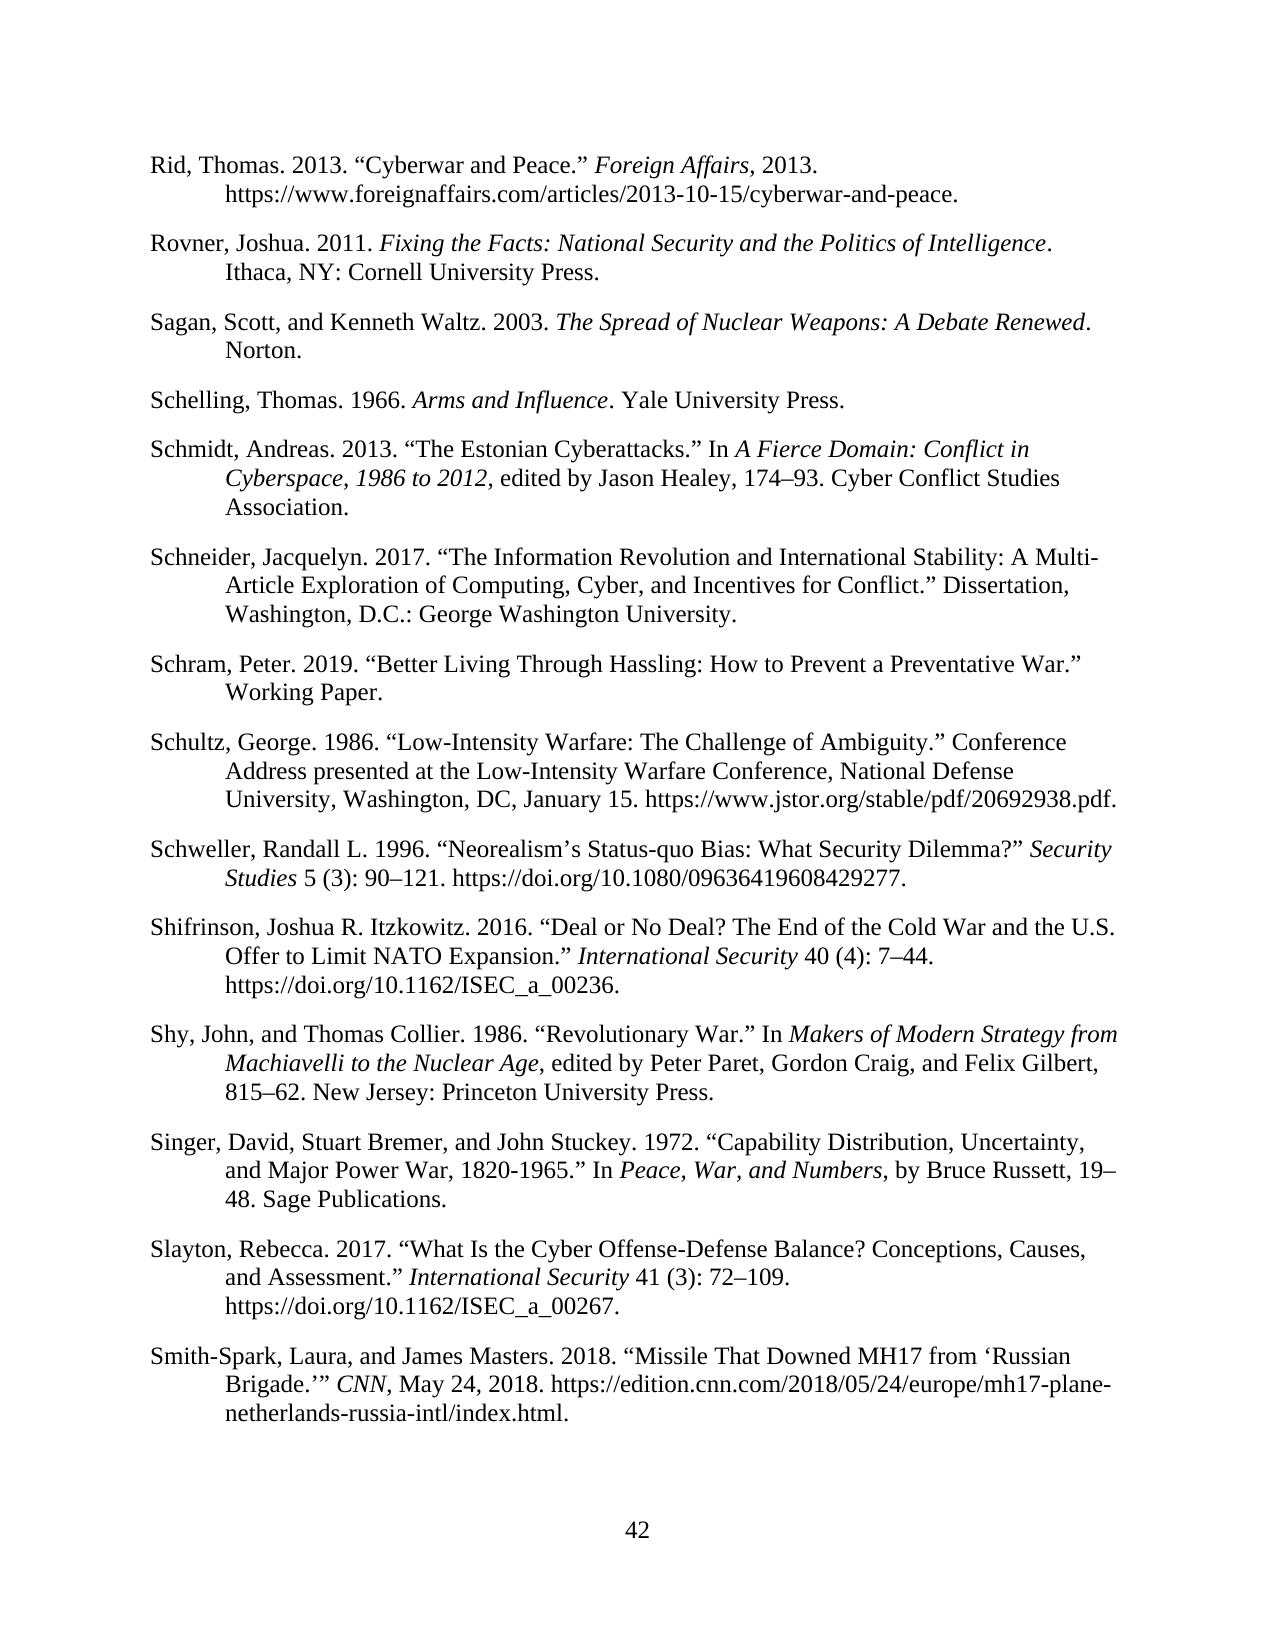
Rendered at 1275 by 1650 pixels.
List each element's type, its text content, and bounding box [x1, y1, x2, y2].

text Sagan, Scott, and Kenneth Waltz. 2003. The Spread of Nuclear Weapons: A Debate Renewed. Norton. [150, 307, 1125, 364]
text Schelling, Thomas. 1966. Arms and Influence. Yale University Press. [150, 385, 1125, 414]
text Shifrinson, Joshua R. Itzkowitz. 2016. “Deal or No Deal? The End of the Cold War and the U.S. Offer to Limit NATO Expansion.” International Security 40 (4): 7–44. https://doi.org/10.1162/ISEC_a_00236. [150, 912, 1125, 999]
text Schram, Peter. 2019. “Better Living Through Hassling: How to Prevent a Preventative War.” Working Paper. [150, 649, 1125, 706]
text Schweller, Randall L. 1996. “Neorealism’s Status‐quo Bias: What Security Dilemma?” Security Studies 5 (3): 90–121. https://doi.org/10.1080/09636419608429277. [150, 834, 1125, 892]
text Schultz, George. 1986. “Low-Intensity Warfare: The Challenge of Ambiguity.” Conference Address presented at the Low-Intensity Warfare Conference, National Defense University, Washington, DC, January 15. https://www.jstor.org/stable/pdf/20692938.pdf. [150, 727, 1125, 813]
text Smith-Spark, Laura, and James Masters. 2018. “Missile That Downed MH17 from ‘Russian Brigade.’” CNN, May 24, 2018. https://edition.cnn.com/2018/05/24/europe/mh17-plane-netherlands-russia-intl/index.html. [150, 1341, 1125, 1427]
text Rid, Thomas. 2013. “Cyberwar and Peace.” Foreign Affairs, 2013. https://www.foreignaffairs.com/articles/2013-10-15/cyberwar-and-peace. [150, 150, 1125, 207]
text Schneider, Jacquelyn. 2017. “The Information Revolution and International Stability: A Multi-Article Exploration of Computing, Cyber, and Incentives for Conflict.” Dissertation, Washington, D.C.: George Washington University. [150, 542, 1125, 628]
text Shy, John, and Thomas Collier. 1986. “Revolutionary War.” In Makers of Modern Strategy from Machiavelli to the Nuclear Age, edited by Peter Paret, Gordon Craig, and Felix Gilbert, 815–62. New Jersey: Princeton University Press. [150, 1019, 1125, 1106]
text Singer, David, Stuart Bremer, and John Stuckey. 1972. “Capability Distribution, Uncertainty, and Major Power War, 1820-1965.” In Peace, War, and Numbers, by Bruce Russett, 19–48. Sage Publications. [150, 1127, 1125, 1213]
text Rovner, Joshua. 2011. Fixing the Facts: National Security and the Politics of Intelligence. Ithaca, NY: Cornell University Press. [150, 228, 1125, 286]
text Slayton, Rebecca. 2017. “What Is the Cyber Offense-Defense Balance? Conceptions, Causes, and Assessment.” International Security 41 (3): 72–109. https://doi.org/10.1162/ISEC_a_00267. [150, 1234, 1125, 1320]
text Schmidt, Andreas. 2013. “The Estonian Cyberattacks.” In A Fierce Domain: Conflict in Cyberspace, 1986 to 2012, edited by Jason Healey, 174–93. Cyber Conflict Studies Association. [150, 434, 1125, 521]
